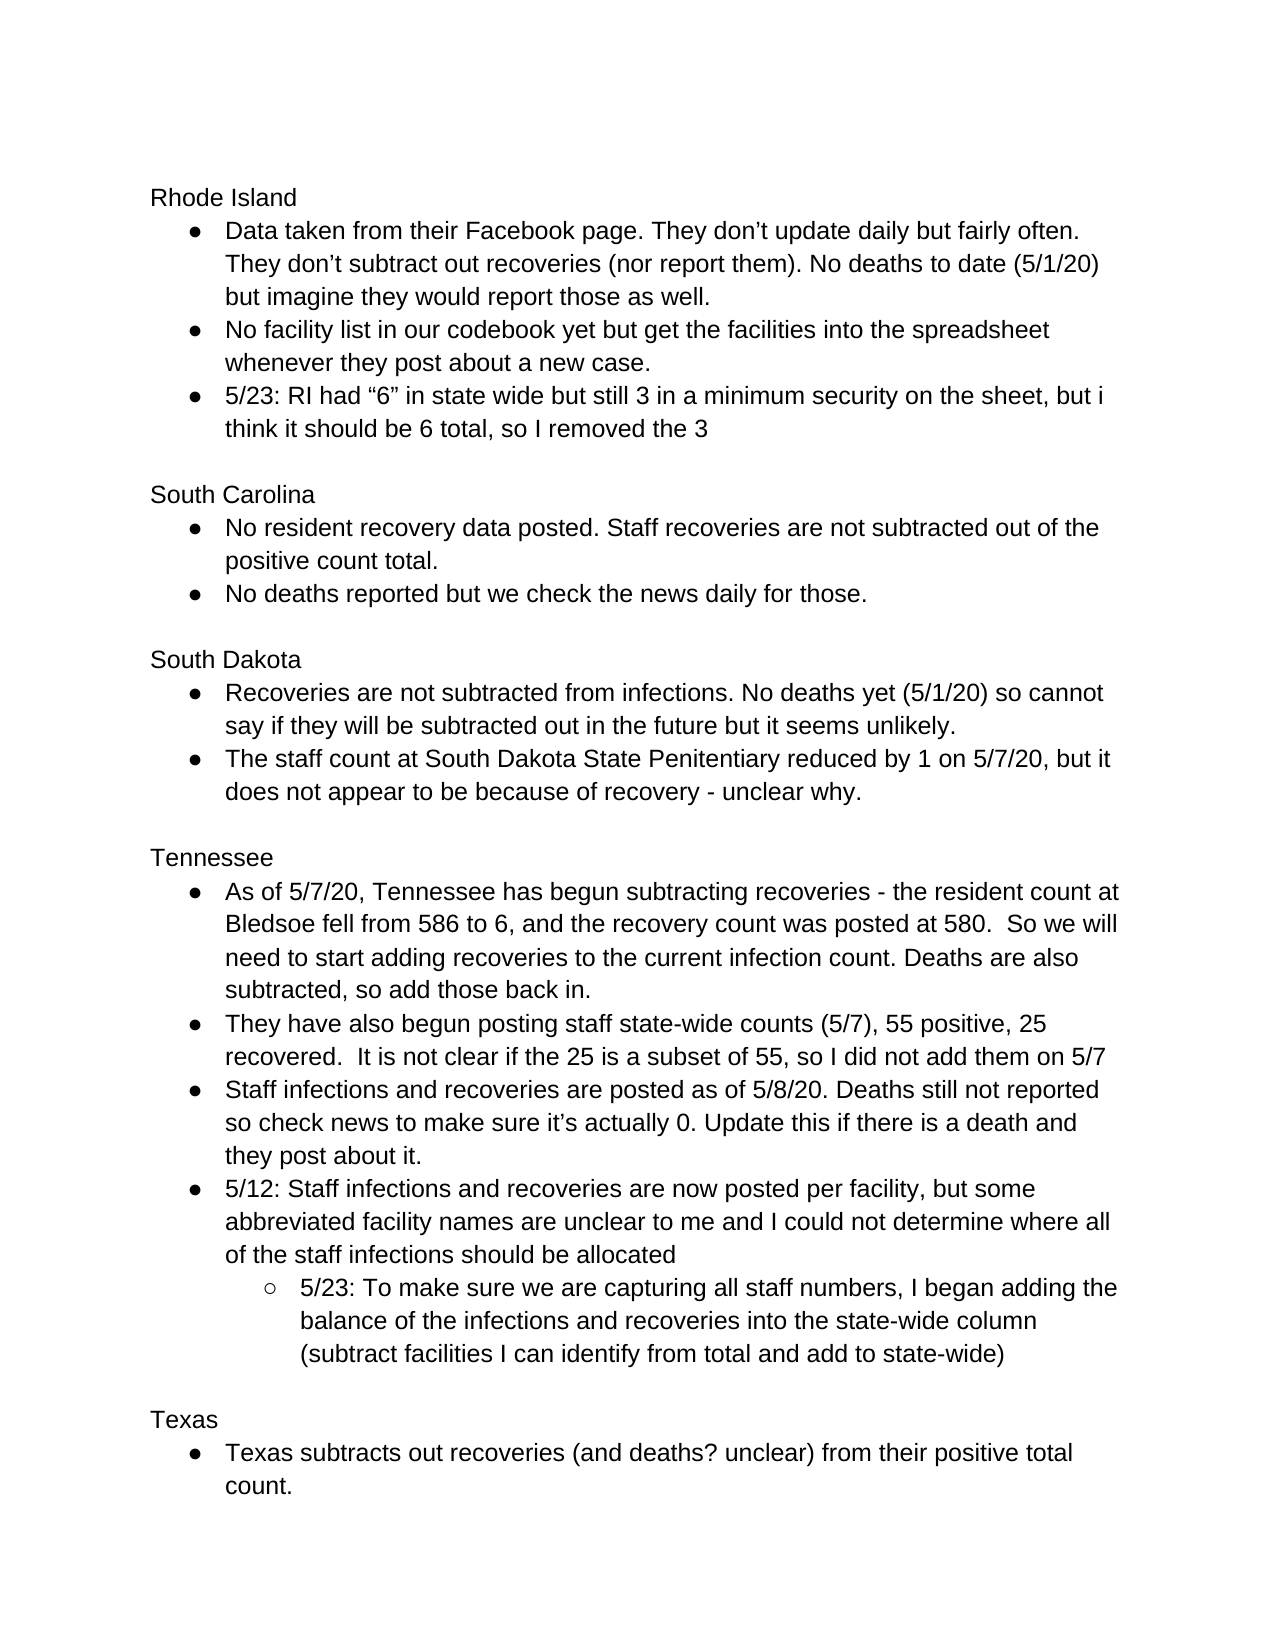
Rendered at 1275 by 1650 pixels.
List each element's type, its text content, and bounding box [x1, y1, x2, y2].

list Recoveries are not subtracted from infections. No deaths yet (5/1/20) so cannot say if they will be subtracted out in the future but it seems unlikely. [187, 678, 1125, 740]
text Texas [150, 1405, 1125, 1433]
list 5/12: Staff infections and recoveries are now posted per facility, but some abbreviated facility names are unclear to me and I could not determine where all of the staff infections should be allocated [187, 1174, 1125, 1268]
text South Dakota [150, 645, 1125, 674]
list No facility list in our codebook yet but get the facilities into the spreadsheet whenever they post about a new case. [187, 315, 1125, 377]
list 5/23: RI had “6” in state wide but still 3 in a minimum security on the sheet, but i think it should be 6 total, so I removed the 3 [187, 381, 1125, 443]
list No resident recovery data posted. Staff recoveries are not subtracted out of the positive count total. [187, 513, 1125, 575]
list Staff infections and recoveries are posted as of 5/8/20. Deaths still not reported so check news to make sure it’s actually 0. Update this if there is a death and they post about it. [187, 1074, 1125, 1169]
list They have also begun posting staff state-wide counts (5/7), 55 positive, 25 recovered. It is not clear if the 25 is a subset of 55, so I did not add them on 5/7 [187, 1008, 1125, 1070]
list As of 5/7/20, Tennessee has begun subtracting recoveries - the resident count at Bledsoe fell from 586 to 6, and the recovery count was posted at 580. So we will need to start adding recoveries to the current infection count. Deaths are also subtracted, so add those back in. [187, 876, 1125, 1004]
list Data taken from their Facebook page. They don’t update daily but fairly often. They don’t subtract out recoveries (nor report them). No deaths to date (5/1/20) but imagine they would report those as well. [187, 216, 1125, 311]
list No deaths reported but we check the news daily for those. [187, 579, 1125, 608]
list The staff count at South Dakota State Penitentiary reduced by 1 on 5/7/20, but it does not appear to be because of recovery - unclear why. [187, 744, 1125, 806]
list 5/23: To make sure we are capturing all staff numbers, I began adding the balance of the infections and recoveries into the state-wide column (subtract facilities I can identify from total and add to state-wide) [262, 1273, 1125, 1367]
list Texas subtracts out recoveries (and deaths? unclear) from their positive total count. [187, 1438, 1125, 1499]
text Rhode Island [150, 183, 1125, 212]
text Tennessee [150, 843, 1125, 872]
text South Carolina [150, 480, 1125, 509]
